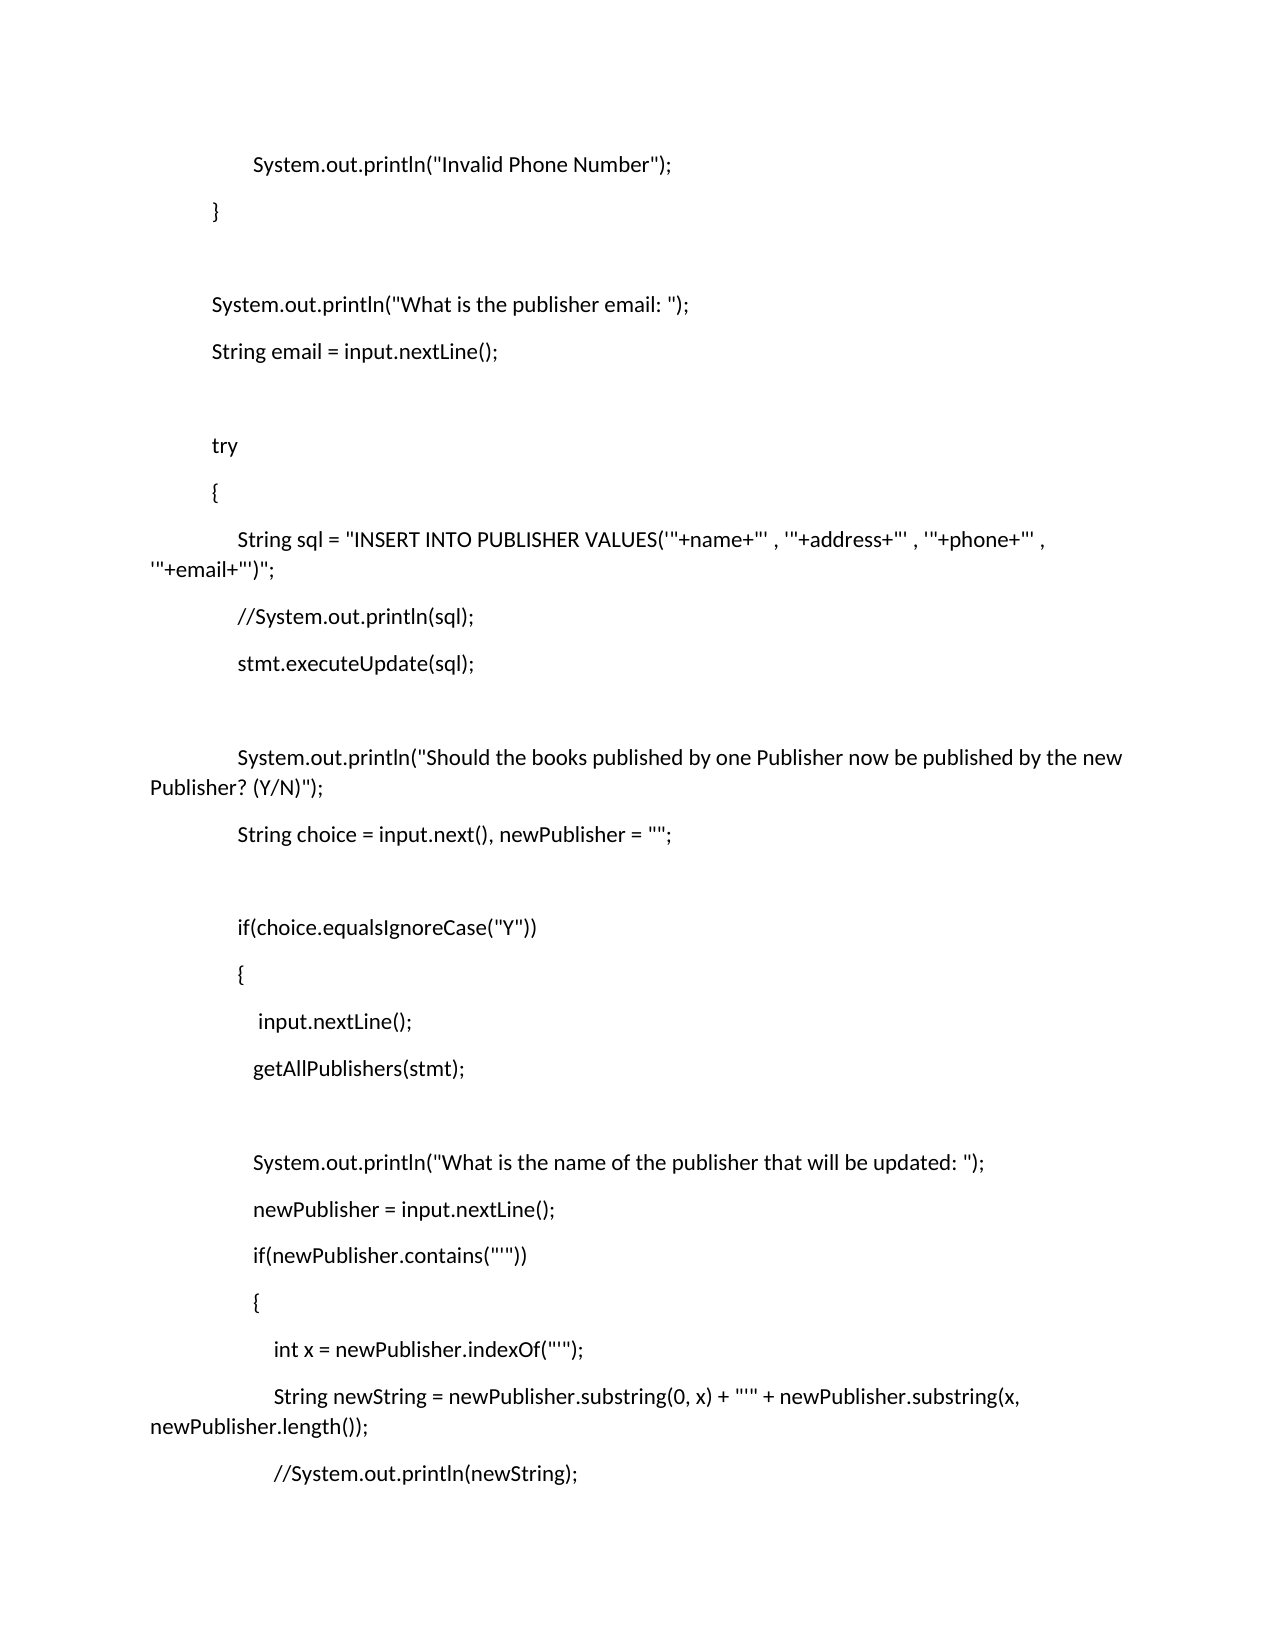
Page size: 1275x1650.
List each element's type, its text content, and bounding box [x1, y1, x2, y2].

text int x = newPublisher.indexOf("'"); [150, 1335, 1125, 1363]
text { [150, 960, 1125, 988]
text String choice = input.next(), newPublisher = ""; [150, 820, 1125, 848]
text newPublisher = input.nextLine(); [150, 1195, 1125, 1223]
text String sql = "INSERT INTO PUBLISHER VALUES('"+name+"' , '"+address+"' , '"+phone+"' , '"+email+"')"; [150, 525, 1125, 583]
text stmt.executeUpdate(sql); [150, 649, 1125, 677]
text { [150, 478, 1125, 506]
text { [150, 1288, 1125, 1317]
text getAllPublishers(stmt); [150, 1054, 1125, 1082]
text if(newPublisher.contains("'")) [150, 1242, 1125, 1270]
text input.nextLine(); [150, 1007, 1125, 1035]
text if(choice.equalsIgnoreCase("Y")) [150, 913, 1125, 942]
text try [150, 431, 1125, 459]
text System.out.println("What is the name of the publisher that will be updated: "); [150, 1148, 1125, 1176]
text } [150, 197, 1125, 225]
text String email = input.nextLine(); [150, 337, 1125, 366]
text System.out.println("What is the publisher email: "); [150, 291, 1125, 319]
text //System.out.println(sql); [150, 602, 1125, 630]
text System.out.println("Invalid Phone Number"); [150, 150, 1125, 178]
text //System.out.println(newString); [150, 1459, 1125, 1487]
text System.out.println("Should the books published by one Publisher now be published by the new Publisher? (Y/N)"); [150, 743, 1125, 801]
text String newString = newPublisher.substring(0, x) + "'" + newPublisher.substring(x, newPublisher.length()); [150, 1382, 1125, 1441]
